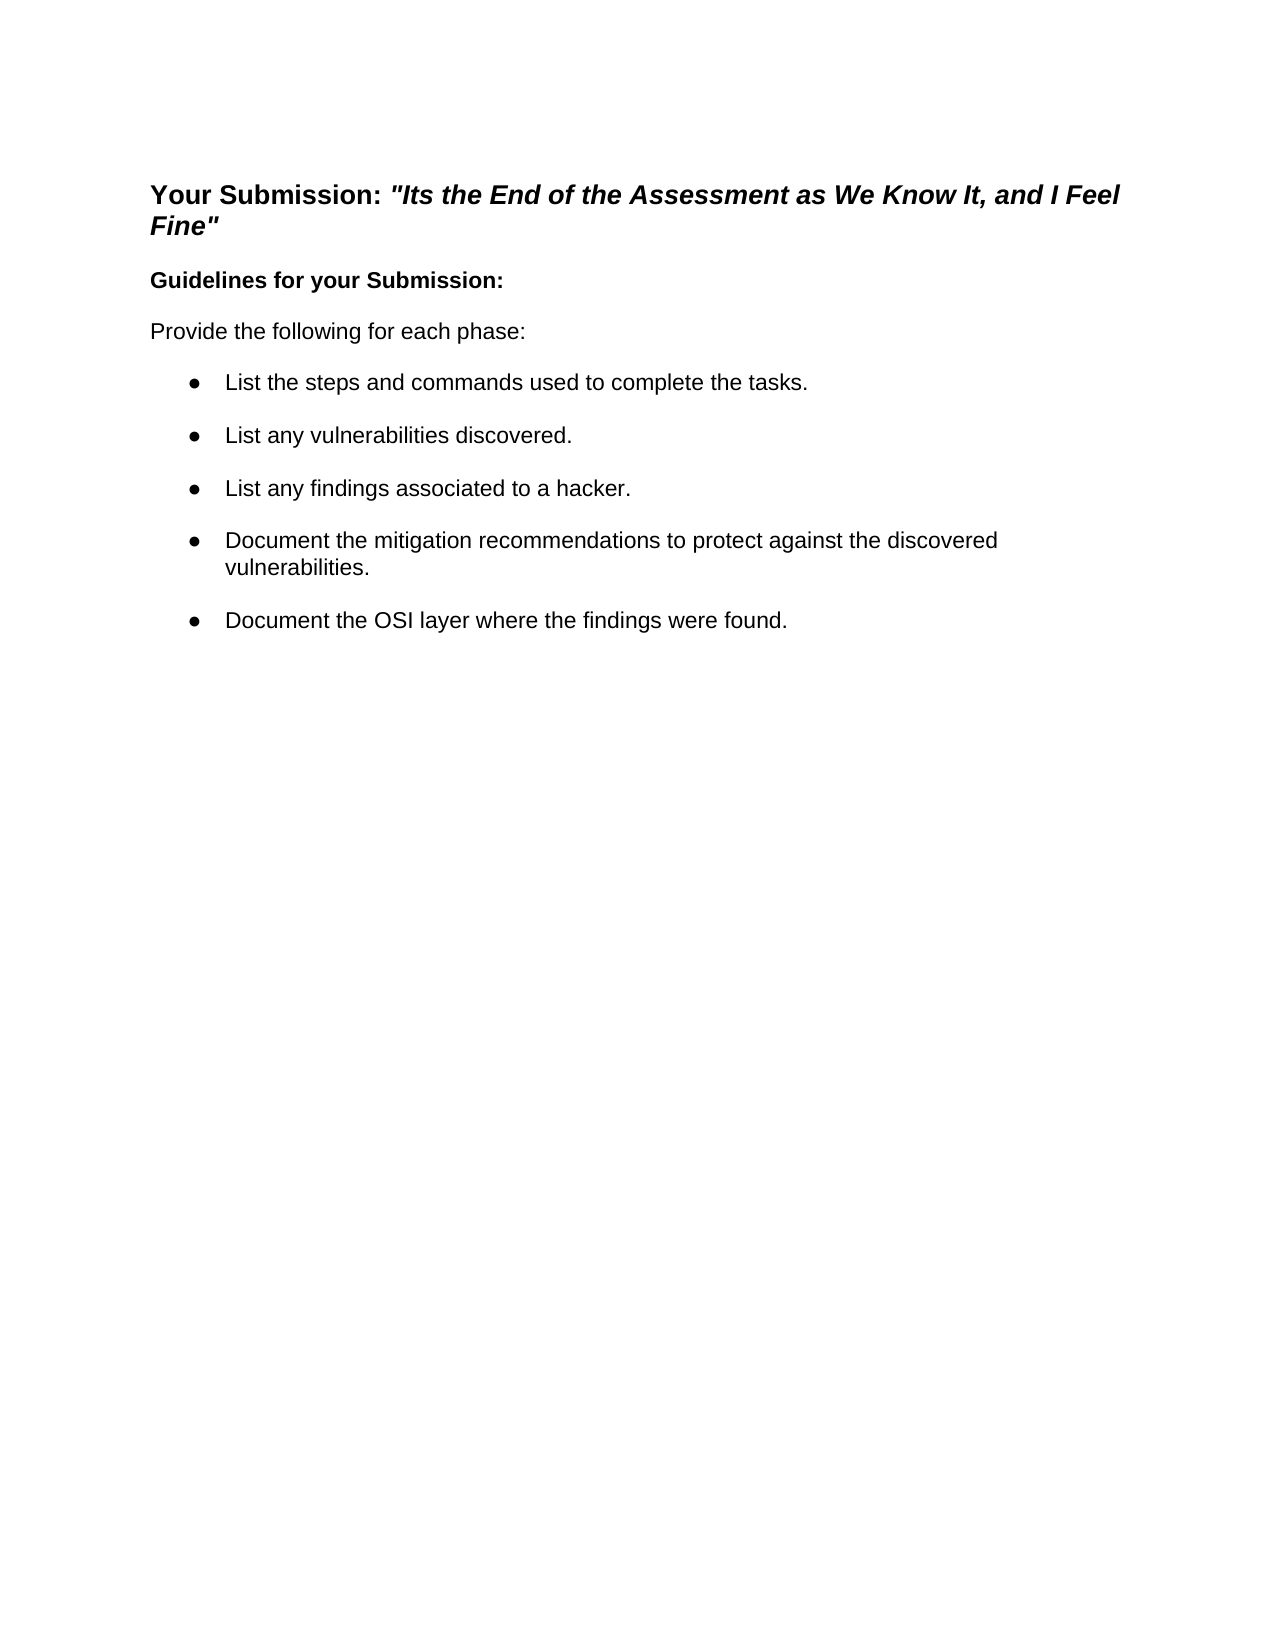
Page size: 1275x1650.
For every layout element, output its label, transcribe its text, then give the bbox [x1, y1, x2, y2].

list List any findings associated to a hacker. [187, 475, 1125, 527]
subtitle Your Submission: "Its the End of the Assessment as We Know It, and I Feel Fine" [150, 179, 1125, 242]
list Document the OSI layer where the findings were found. [187, 607, 1125, 659]
list List any vulnerabilities discovered. [187, 422, 1125, 475]
text Provide the following for each phase: [150, 318, 1125, 344]
list Document the mitigation recommendations to protect against the discovered vulnerabilities. [187, 527, 1125, 607]
list List the steps and commands used to complete the tasks. [187, 369, 1125, 422]
subtitle Guidelines for your Submission: [150, 267, 1125, 293]
